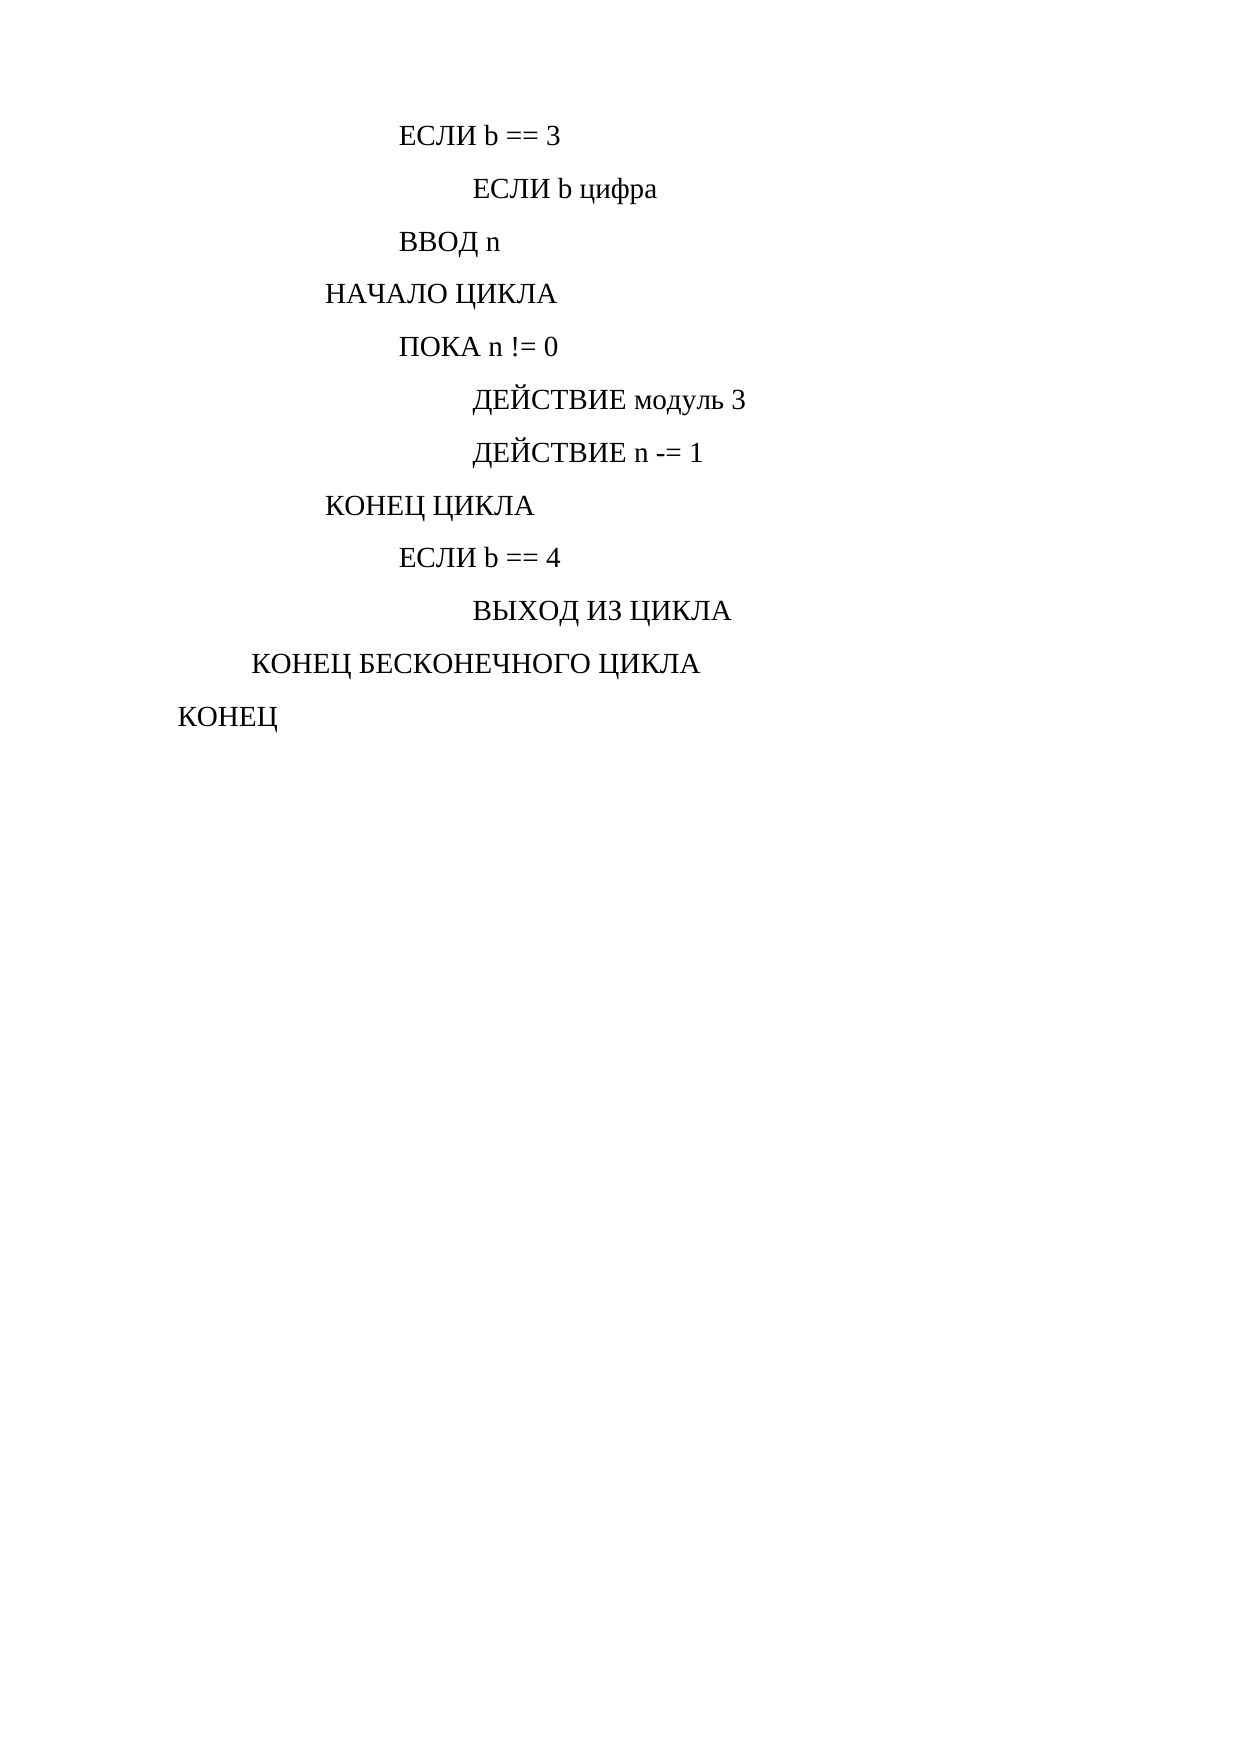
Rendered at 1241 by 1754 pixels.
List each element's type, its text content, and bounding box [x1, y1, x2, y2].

text ВВОД n [177, 224, 1152, 257]
text КОНЕЦ ЦИКЛА [177, 488, 1152, 521]
text НАЧАЛО ЦИКЛА [177, 277, 1152, 310]
text ВЫХОД ИЗ ЦИКЛА [177, 593, 1152, 627]
text КОНЕЦ БЕСКОНЕЧНОГО ЦИКЛА [177, 646, 1152, 680]
text ПОКА n != 0 [177, 329, 1152, 363]
text ДЕЙСТВИЕ n -= 1 [177, 435, 1152, 468]
text ЕСЛИ b цифра [177, 171, 1152, 204]
text КОНЕЦ [177, 699, 1152, 733]
text ЕСЛИ b == 4 [325, 541, 1152, 574]
text ЕСЛИ b == 3 [325, 118, 1152, 152]
text ДЕЙСТВИЕ модуль 3 [177, 382, 1152, 416]
